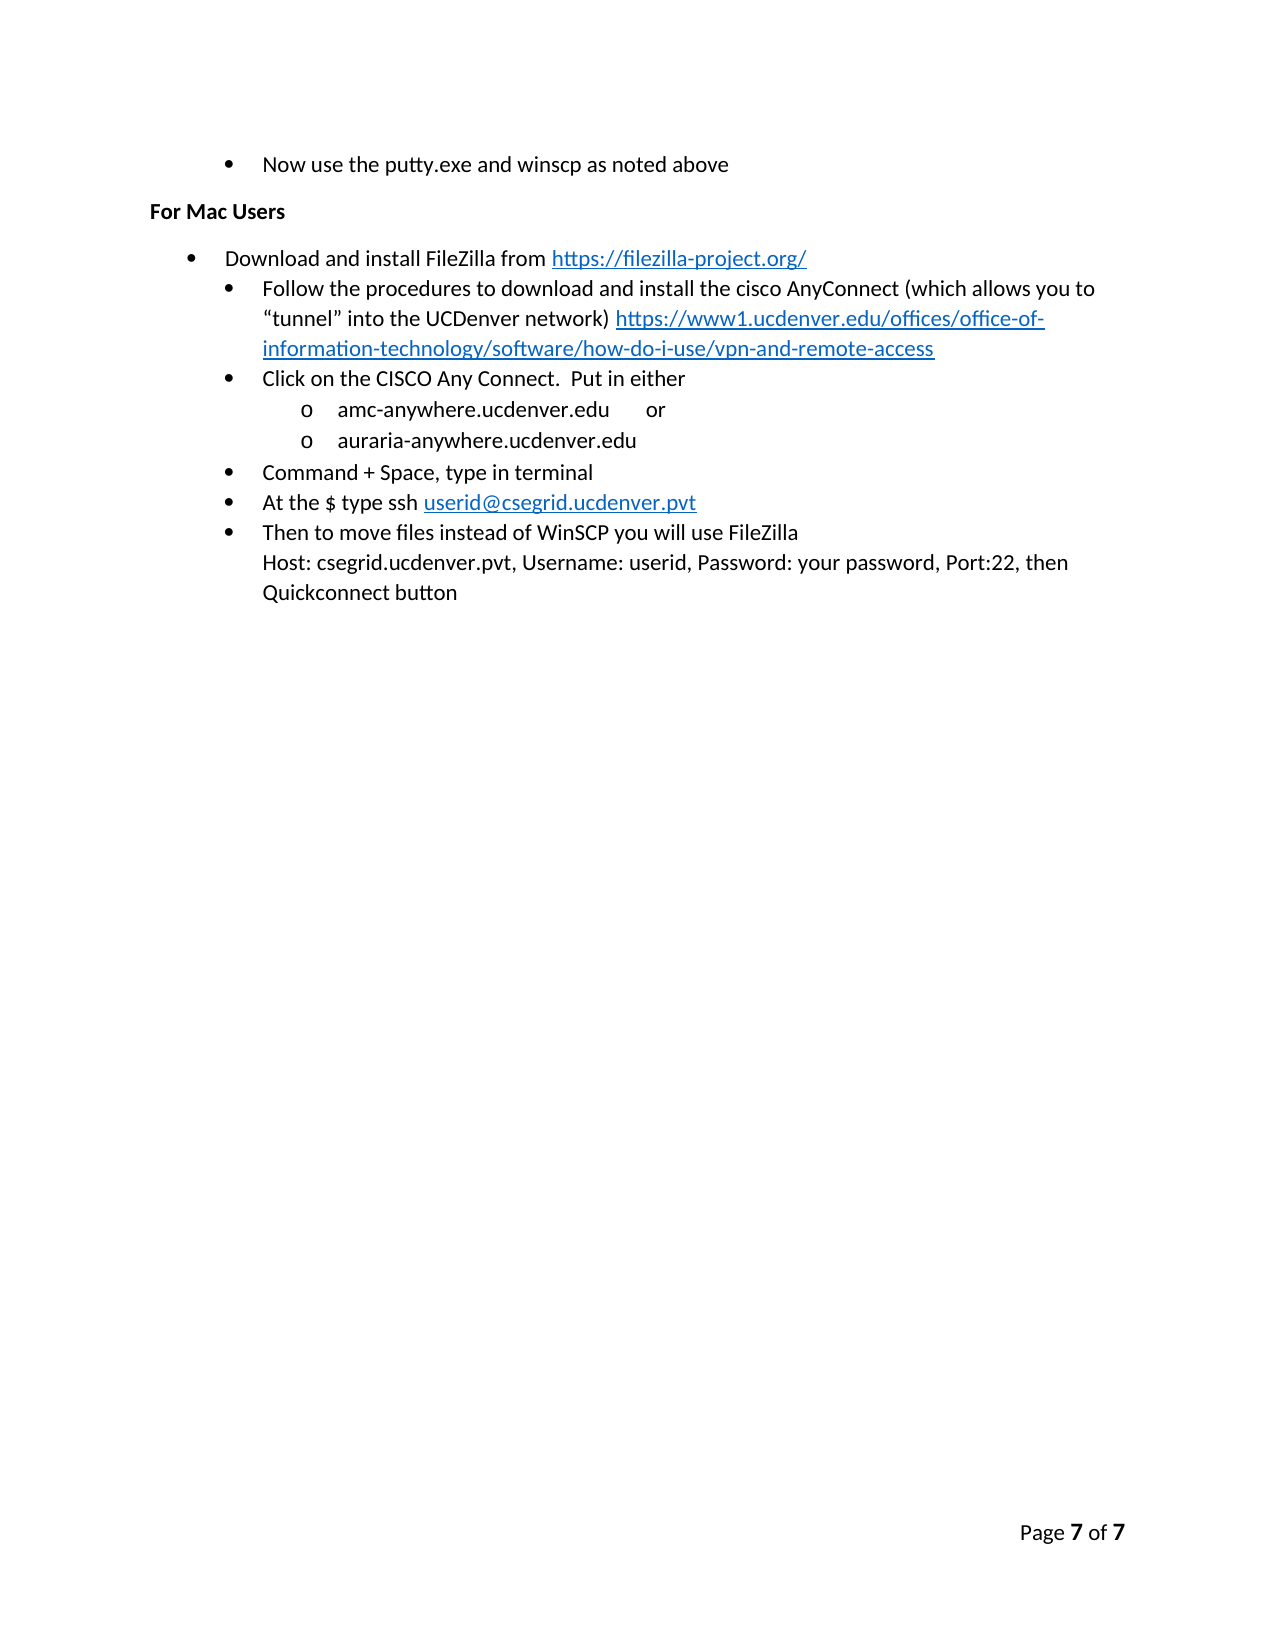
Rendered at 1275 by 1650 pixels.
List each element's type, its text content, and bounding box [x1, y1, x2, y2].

list Download and install FileZilla from https://filezilla-project.org/ [187, 244, 1125, 272]
list auraria-anywhere.ucdenver.edu [300, 426, 1125, 455]
list Command + Space, type in terminal [225, 458, 1125, 486]
list Now use the putty.exe and winscp as noted above [225, 150, 1125, 178]
list At the $ type ssh userid@csegrid.ucdenver.pvt [225, 488, 1125, 516]
list amc-anywhere.ucdenver.edu or [300, 395, 1125, 424]
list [225, 274, 1125, 362]
text For Mac Users [150, 197, 1125, 225]
list Click on the CISCO Any Connect. Put in either [225, 364, 1125, 393]
list Then to move files instead of WinSCP you will use FileZilla Host: csegrid.ucdenver.pvt, Username: userid, Password: your password, Port:22, then Quickconnect button [225, 518, 1125, 607]
